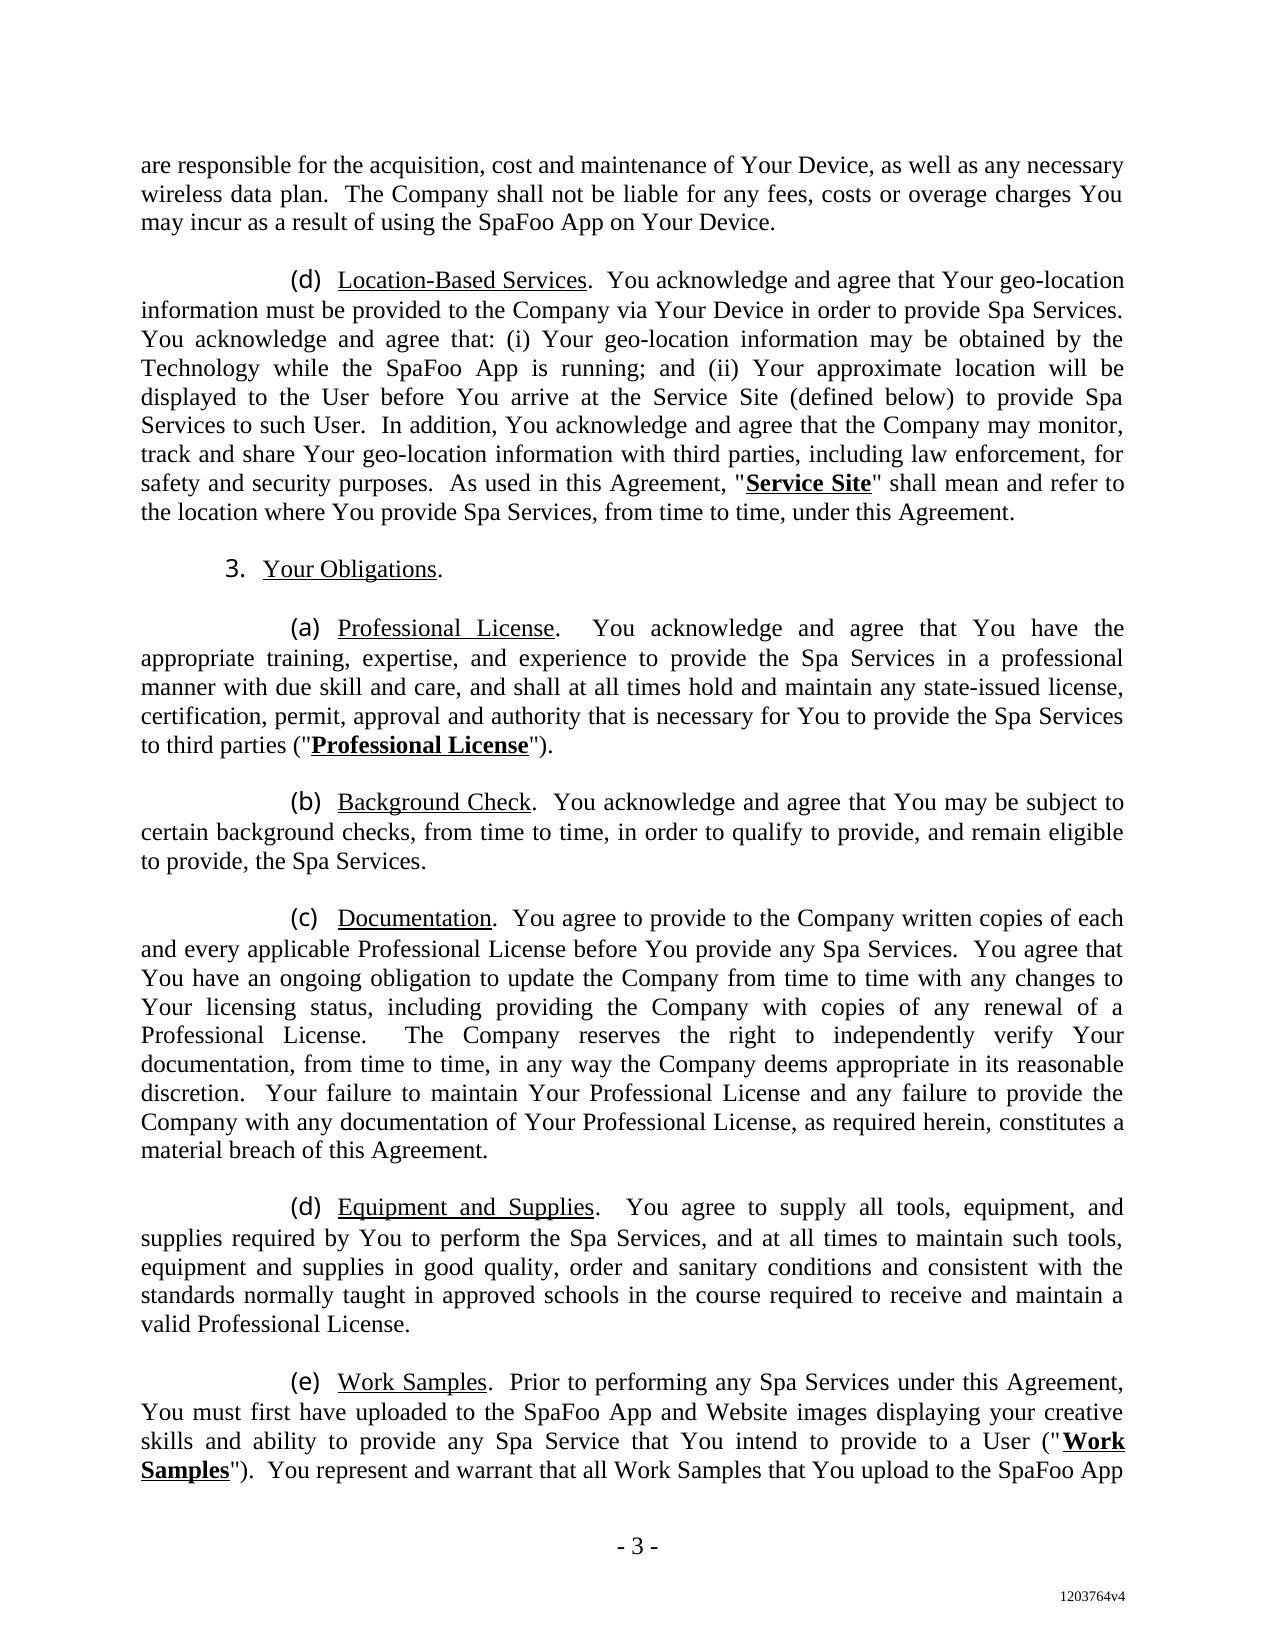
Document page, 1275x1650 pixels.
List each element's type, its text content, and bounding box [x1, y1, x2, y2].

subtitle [141, 150, 1125, 236]
subtitle Location-Based Services. You acknowledge and agree that Your geo-location information must be provided to the Company via Your Device in order to provide Spa Services. You acknowledge and agree that: (i) Your geo-location information may be obtained by the Technology while the SpaFoo App is running; and (ii) Your approximate location will be displayed to the User before You arrive at the Service Site (defined below) to provide Spa Services to such User. In addition, You acknowledge and agree that the Company may monitor, track and share Your geo-location information with third parties, including law enforcement, for safety and security purposes. As used in this Agreement, "Service Site" shall mean and refer to the location where You provide Spa Services, from time to time, under this Agreement. [141, 261, 1125, 525]
subtitle Your Obligations. [150, 550, 1125, 584]
subtitle Equipment and Supplies. You agree to supply all tools, equipment, and supplies required by You to perform the Spa Services, and at all times to maintain such tools, equipment and supplies in good quality, order and sanitary conditions and consistent with the standards normally taught in approved schools in the course required to receive and maintain a valid Professional License. [141, 1189, 1125, 1338]
subtitle Documentation. You agree to provide to the Company written copies of each and every applicable Professional License before You provide any Spa Services. You agree that You have an ongoing obligation to update the Company from time to time with any changes to Your licensing status, including providing the Company with copies of any renewal of a Professional License. The Company reserves the right to independently verify Your documentation, from time to time, in any way the Company deems appropriate in its reasonable discretion. Your failure to maintain Your Professional License and any failure to provide the Company with any documentation of Your Professional License, as required herein, constitutes a material breach of this Agreement. [141, 900, 1125, 1164]
subtitle Professional License. You acknowledge and agree that You have the appropriate training, expertise, and experience to provide the Spa Services in a professional manner with due skill and care, and shall at all times hold and maintain any state-issued license, certification, permit, approval and authority that is necessary for You to provide the Spa Services to third parties ("Professional License"). [141, 609, 1125, 758]
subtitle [141, 1363, 1125, 1483]
subtitle Background Check. You acknowledge and agree that You may be subject to certain background checks, from time to time, in order to qualify to provide, and remain eligible to provide, the Spa Services. [141, 783, 1125, 875]
